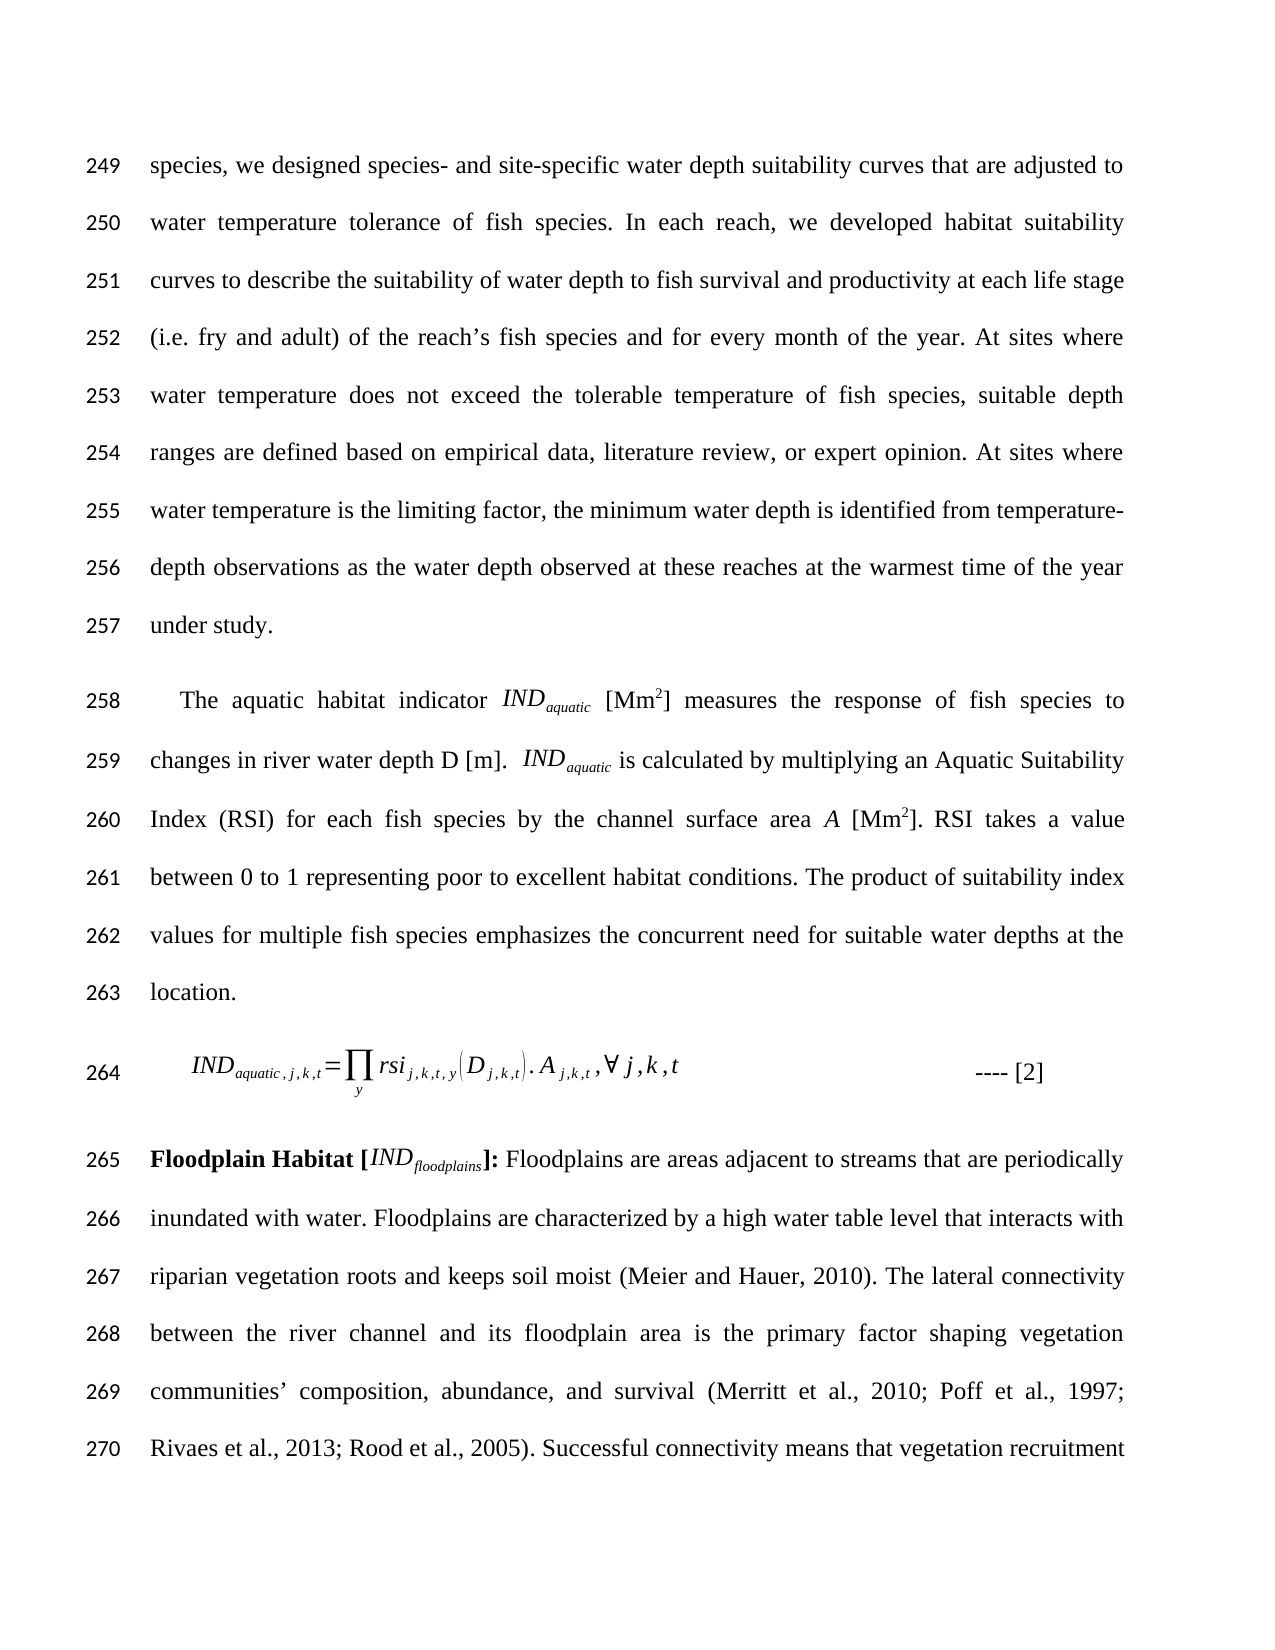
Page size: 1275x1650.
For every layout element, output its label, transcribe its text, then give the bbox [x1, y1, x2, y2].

text The aquatic habitat indicator [Mm2] measures the response of fish species to changes in river water depth D [m]. is calculated by multiplying an Aquatic Suitability Index (RSI) for each fish species by the channel surface area A [Mm2]. RSI takes a value between 0 to 1 representing poor to excellent habitat conditions. The product of suitability index values for multiple fish species emphasizes the concurrent need for suitable water depths at the location. [150, 684, 1125, 1006]
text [150, 150, 1125, 639]
text ---- [2] [150, 1047, 1125, 1098]
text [150, 1143, 1125, 1462]
